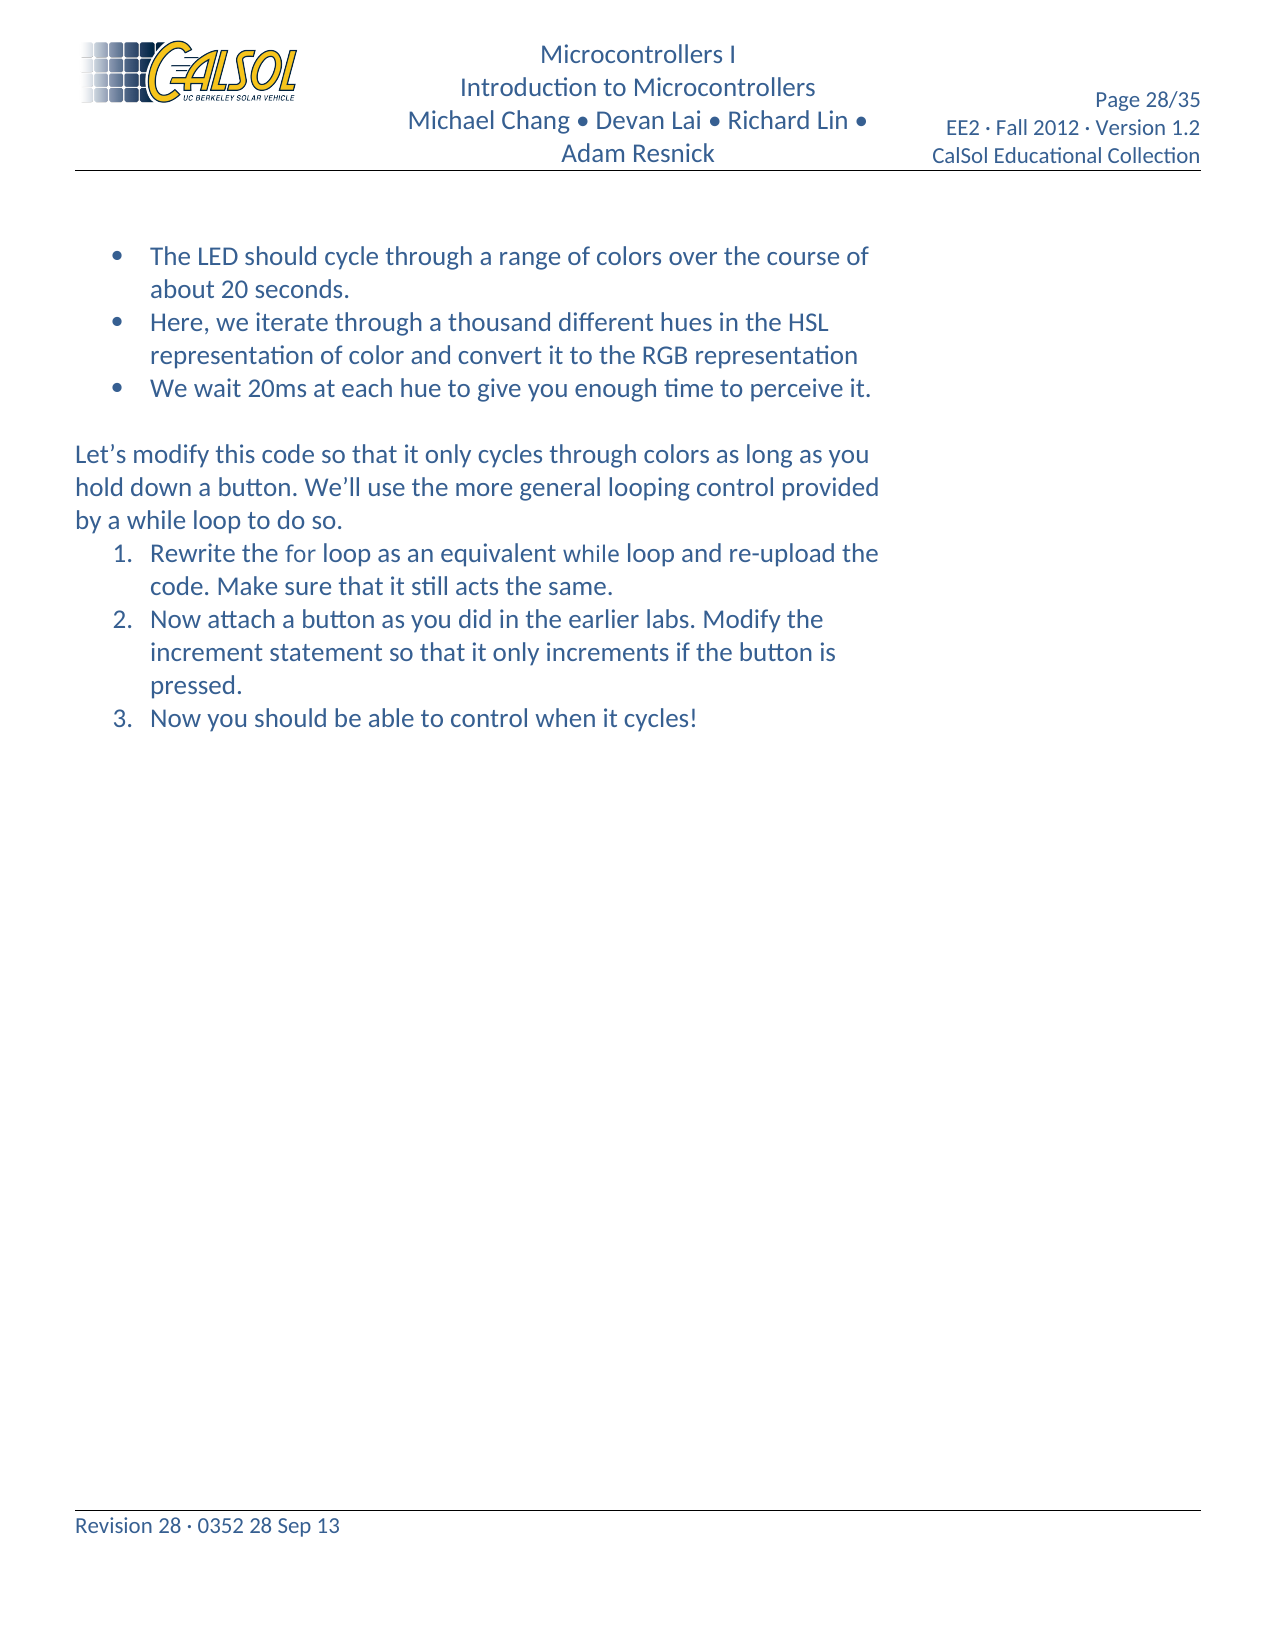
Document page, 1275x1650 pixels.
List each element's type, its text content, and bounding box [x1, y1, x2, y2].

list Now you should be able to control when it cycles! [112, 701, 900, 734]
list Here, we iterate through a thousand different hues in the HSL representation of color and convert it to the RGB representation [112, 305, 900, 371]
picture [75, 37, 301, 104]
text Let’s modify this code so that it only cycles through colors as long as you hold down a button. We’ll use the more general looping control provided by a while loop to do so. [75, 437, 900, 536]
list Rewrite the for loop as an equivalent while loop and re-upload the code. Make sure that it still acts the same. [112, 536, 900, 602]
list The LED should cycle through a range of colors over the course of about 20 seconds. [112, 239, 900, 305]
list Now attach a button as you did in the earlier labs. Modify the increment statement so that it only increments if the button is pressed. [112, 602, 900, 701]
list We wait 20ms at each hue to give you enough time to perceive it. [112, 371, 900, 404]
